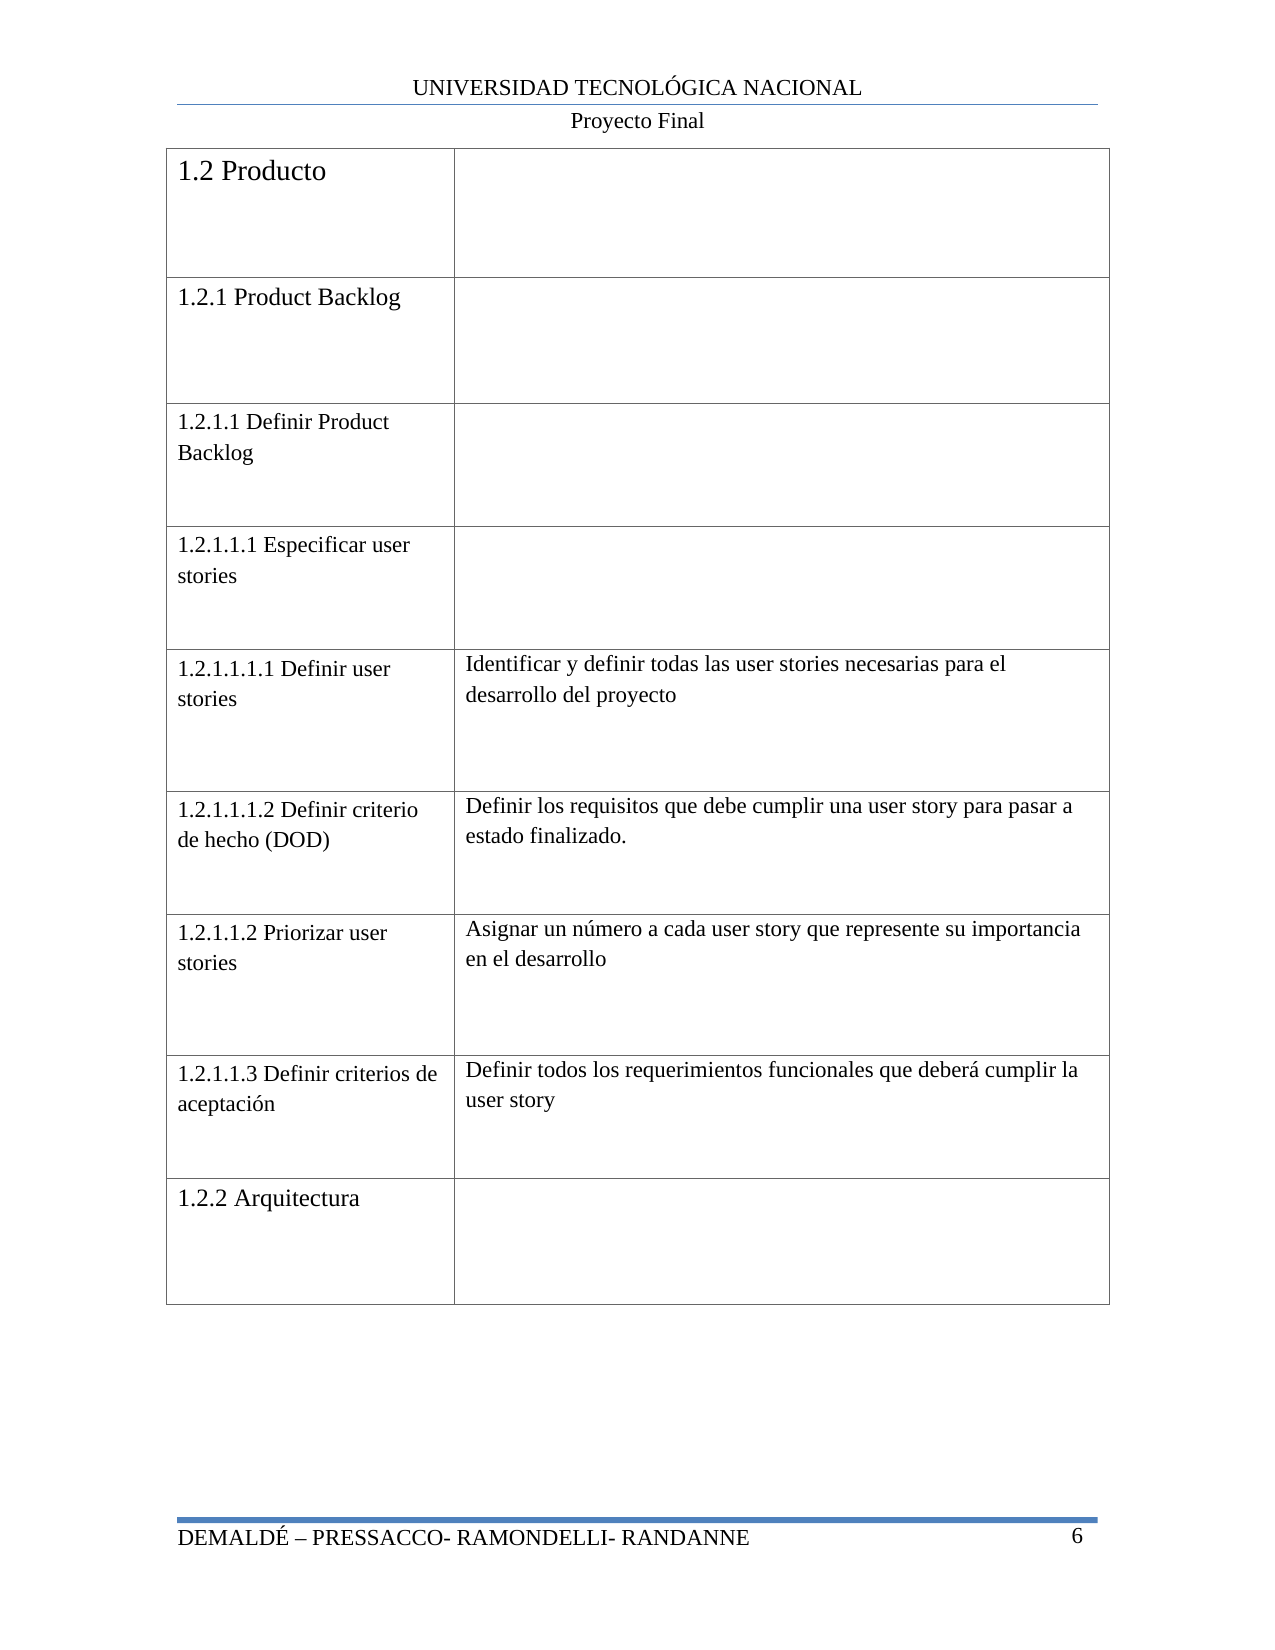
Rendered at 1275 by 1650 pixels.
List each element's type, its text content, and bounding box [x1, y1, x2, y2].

table_cell 1.2.1.1.1 Especificar user stories [167, 527, 454, 649]
table_cell 1.2 Producto [167, 149, 454, 277]
table_cell 1.2.1 Product Backlog [167, 278, 454, 403]
table_cell [455, 404, 1109, 526]
table_cell Definir los requisitos que debe cumplir una user story para pasar a estado finalizado. [455, 792, 1109, 914]
table_cell Definir todos los requerimientos funcionales que deberá cumplir la user story [455, 1056, 1109, 1178]
table_cell [455, 278, 1109, 403]
table_cell Identificar y definir todas las user stories necesarias para el desarrollo del proyecto [455, 650, 1109, 791]
table_cell 1.2.1.1 Definir Product Backlog [167, 404, 454, 526]
table_cell 1.2.1.1.3 Definir criterios de aceptación [167, 1056, 454, 1178]
table_cell [455, 1179, 1109, 1304]
table_cell Asignar un número a cada user story que represente su importancia en el desarrollo [455, 915, 1109, 1055]
table_cell 1.2.1.1.1.1 Definir user stories [167, 650, 454, 791]
table_cell [455, 149, 1109, 277]
table_cell 1.2.2 Arquitectura [167, 1179, 454, 1304]
table_cell 1.2.1.1.1.2 Definir criterio de hecho (DOD) [167, 792, 454, 914]
table_cell 1.2.1.1.2 Priorizar user stories [167, 915, 454, 1055]
table_cell [455, 527, 1109, 649]
